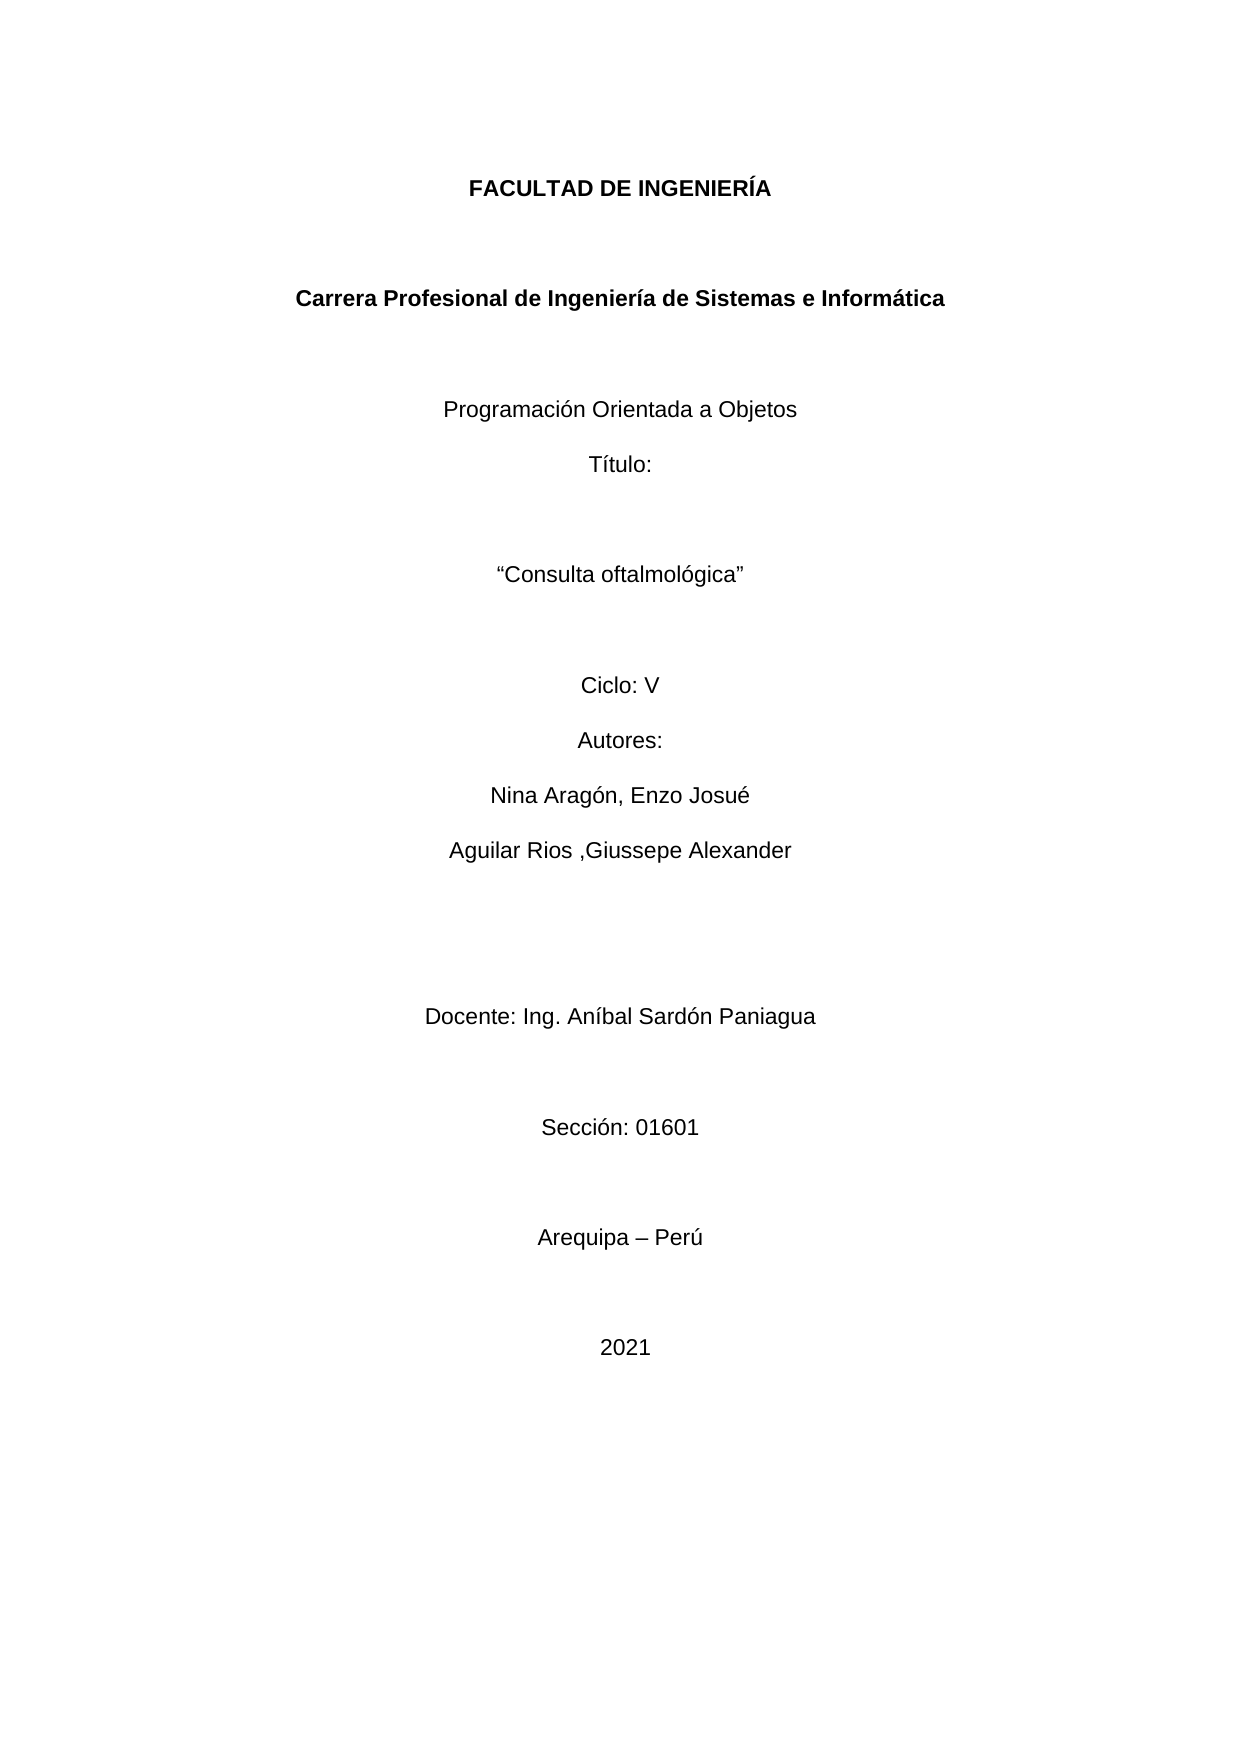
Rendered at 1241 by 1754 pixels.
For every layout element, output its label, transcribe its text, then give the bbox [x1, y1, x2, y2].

text FACULTAD DE INGENIERÍA [150, 175, 1090, 201]
text Aguilar Rios ,Giussepe Alexander [150, 837, 1090, 864]
text Autores: [150, 727, 1090, 753]
text Ciclo: V [150, 672, 1090, 698]
text Arequipa – Perú [150, 1224, 1090, 1250]
text Nina Aragón, Enzo Josué [150, 782, 1090, 809]
text Sección: 01601 [150, 1113, 1090, 1140]
text Carrera Profesional de Ingeniería de Sistemas e Informática [150, 285, 1090, 312]
text Programación Orientada a Objetos [150, 396, 1090, 422]
text 2021 [525, 1334, 1090, 1361]
text Título: [150, 451, 1090, 477]
text “Consulta oftalmológica” [150, 561, 1090, 588]
text Docente: Ing. Aníbal Sardón Paniagua [150, 1003, 1090, 1029]
